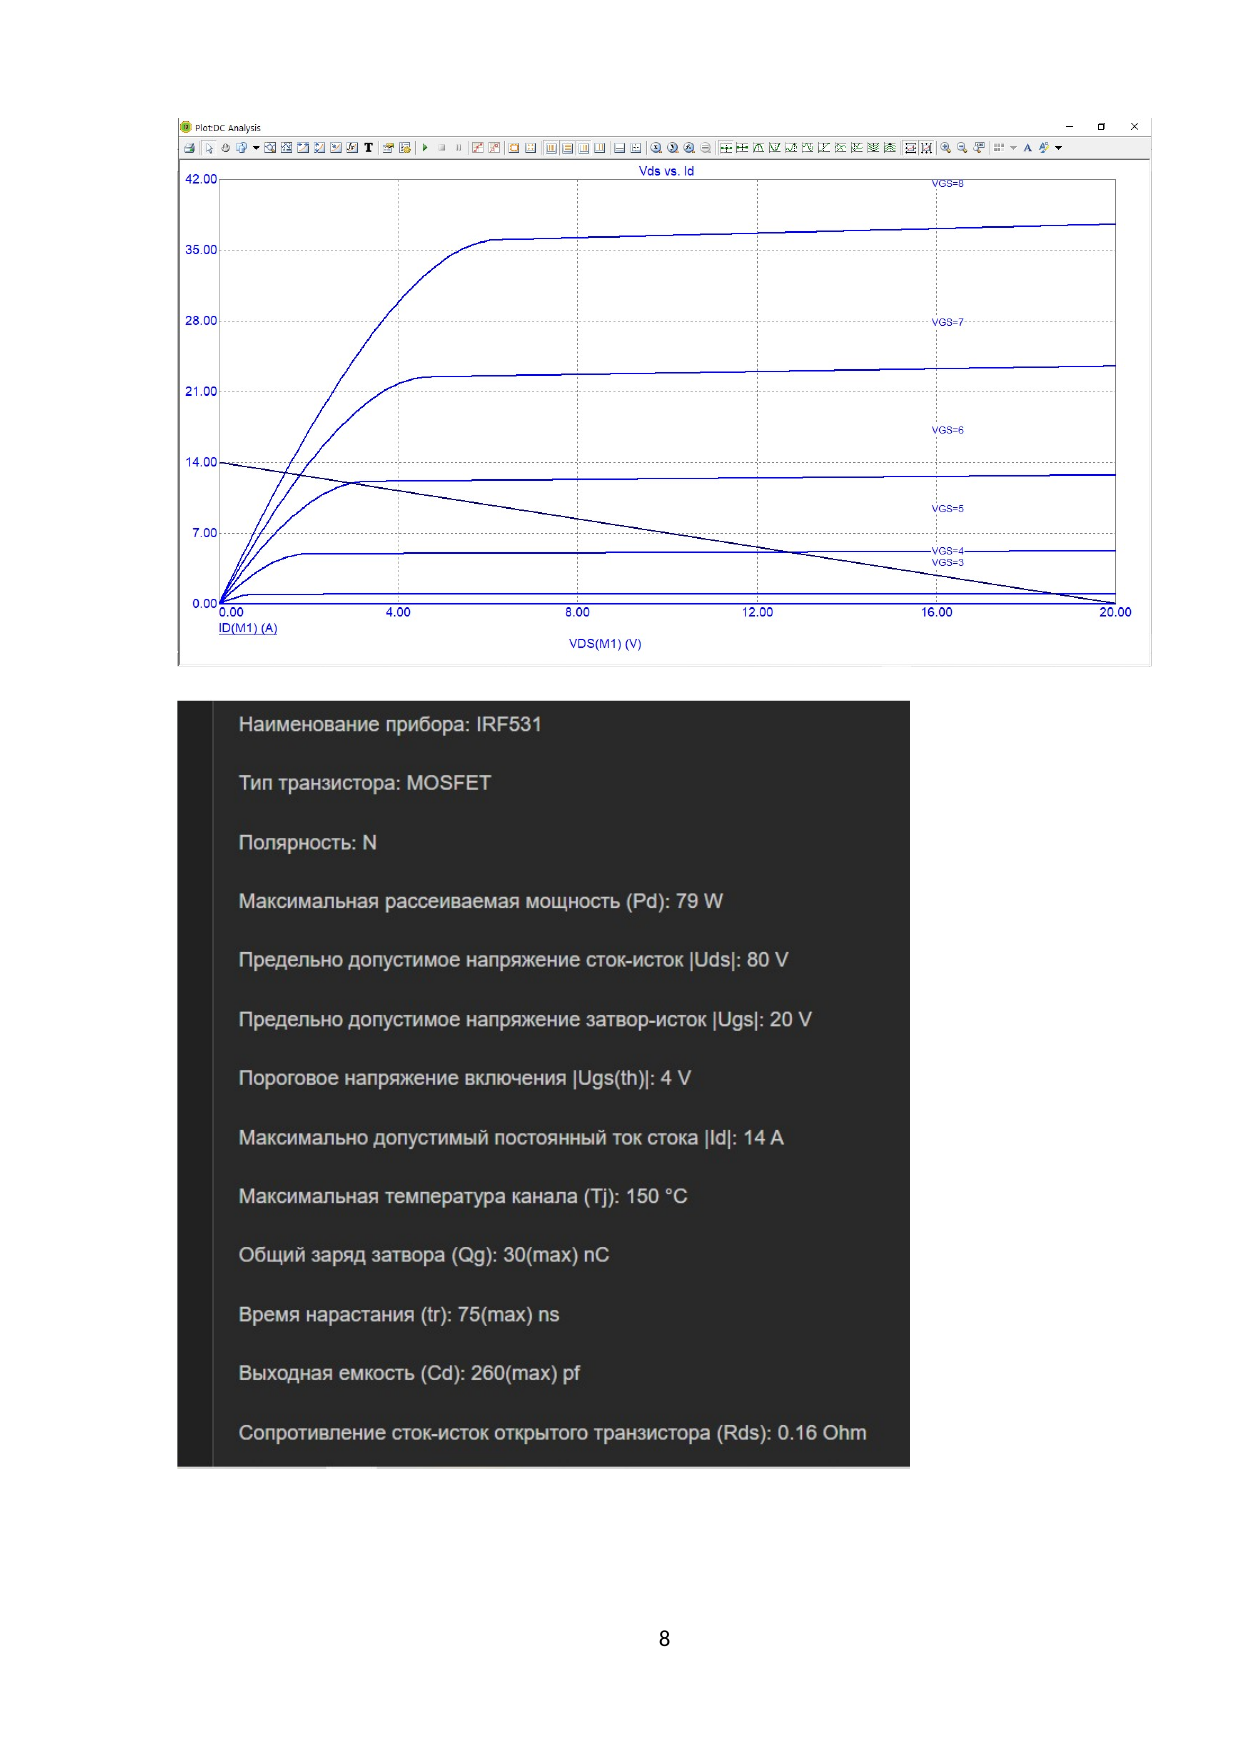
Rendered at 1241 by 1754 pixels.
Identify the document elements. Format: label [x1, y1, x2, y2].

picture [177, 699, 910, 1469]
picture [177, 118, 1152, 667]
